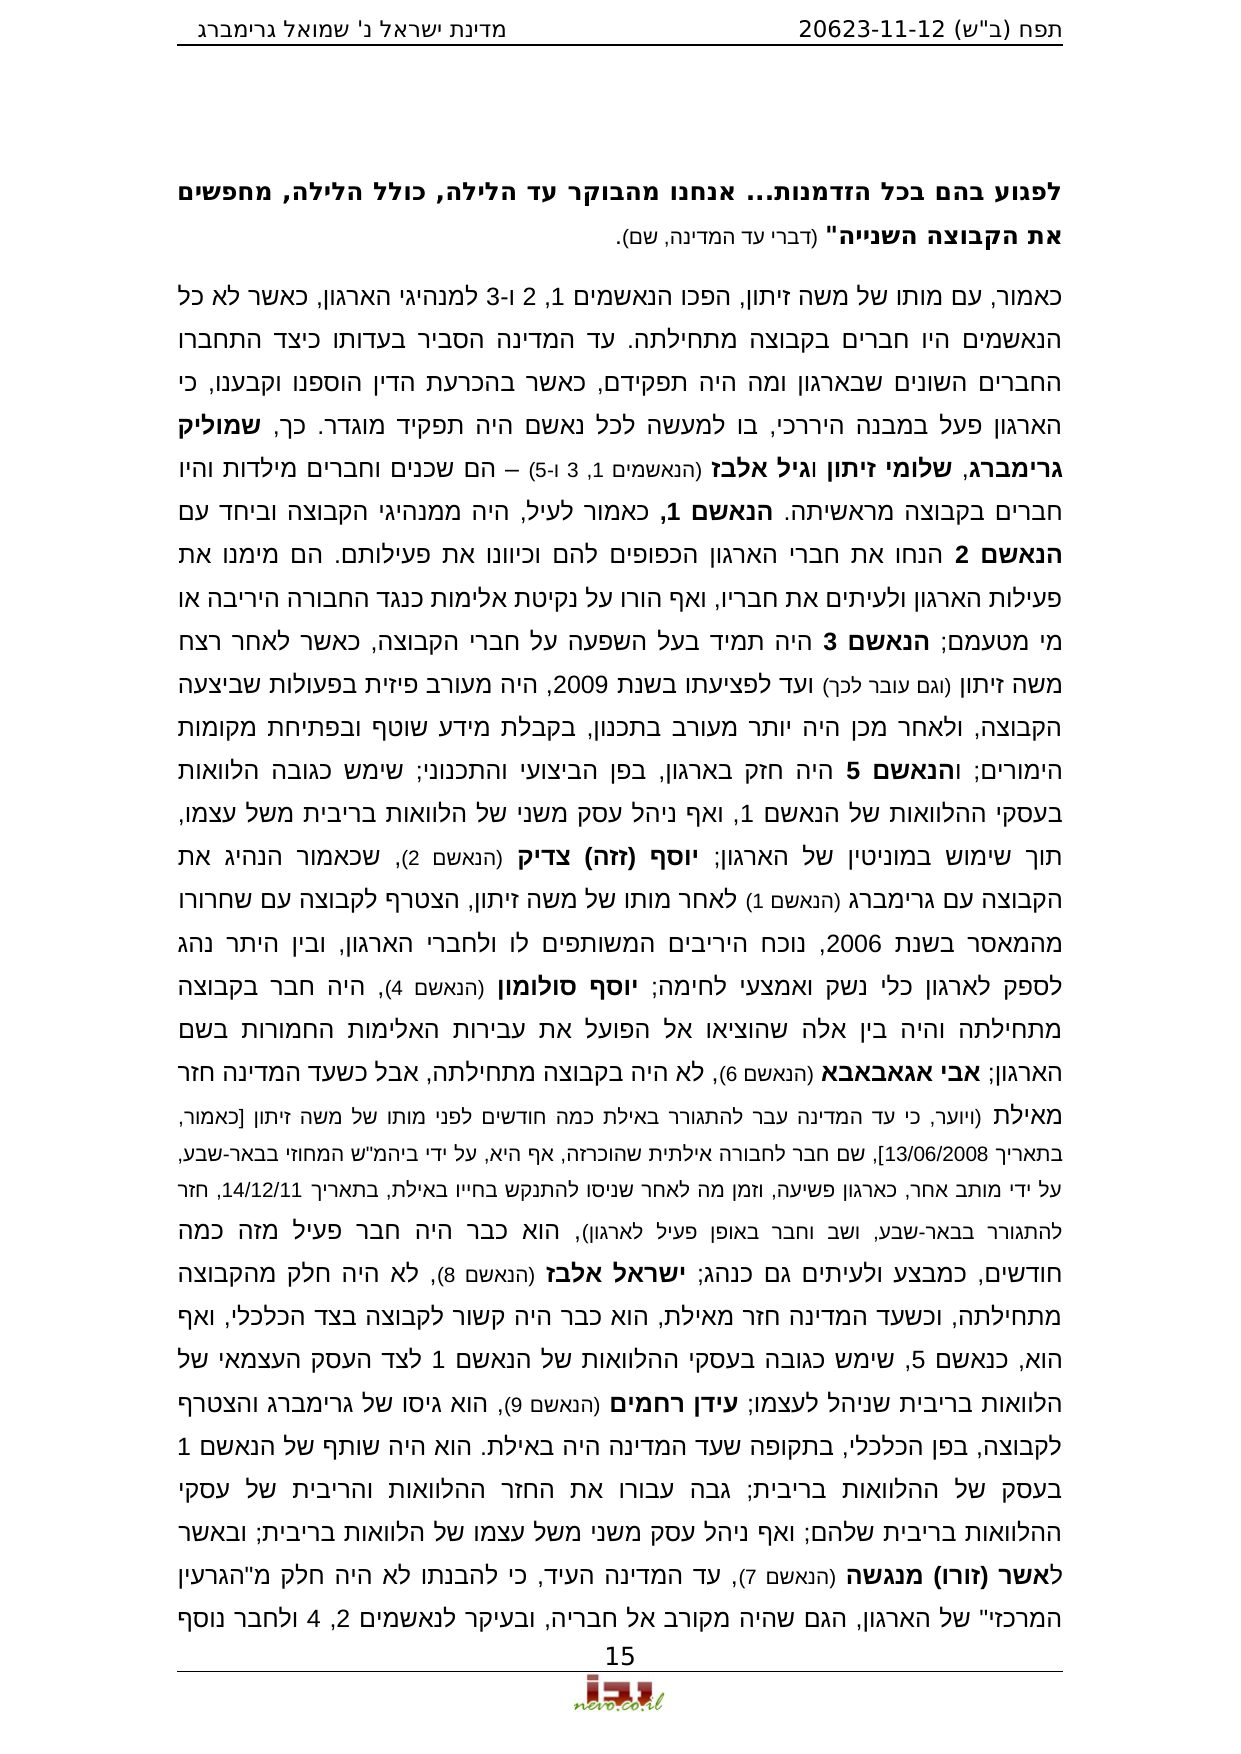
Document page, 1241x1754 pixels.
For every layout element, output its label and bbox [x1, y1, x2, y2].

picture [574, 1674, 666, 1712]
text [177, 177, 1063, 250]
text [177, 282, 1063, 1633]
